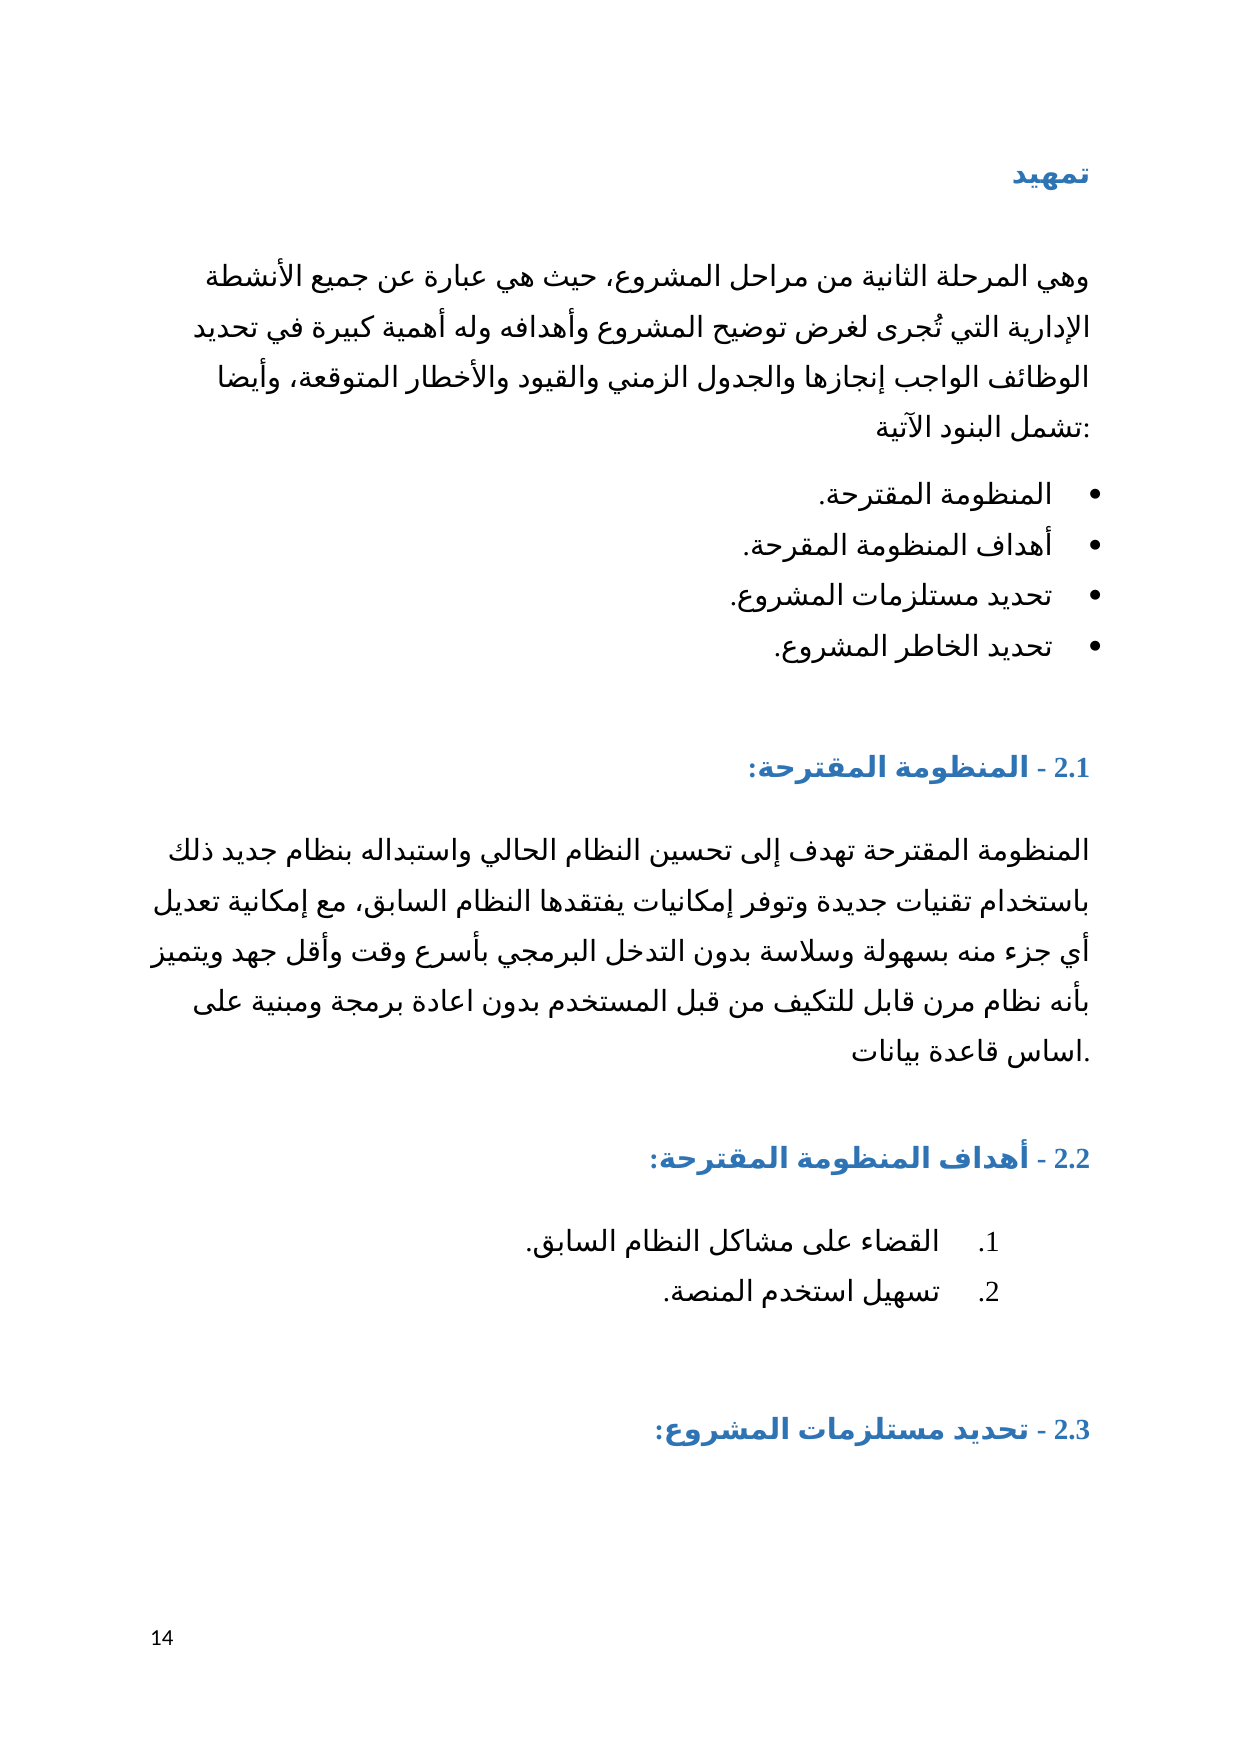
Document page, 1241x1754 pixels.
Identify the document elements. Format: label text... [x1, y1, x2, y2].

subtitle تمهيد [150, 156, 1090, 190]
subtitle 2.2 - أهداف المنظومة المقترحة: [150, 1141, 1090, 1174]
list أهداف المنظومة المقرحة. [150, 528, 1090, 562]
text المنظومة المقترحة تهدف إلى تحسين النظام الحالي واستبداله بنظام جديد ذلك باستخدام تقنيات جديدة وتوفر إمكانيات يفتقدها النظام السابق، مع إمكانية تعديل أي جزء منه بسهولة وسلاسة بدون التدخل البرمجي بأسرع وقت وأقل جهد ويتميز بأنه نظام مرن قابل للتكيف من قبل المستخدم بدون اعادة برمجة ومبنية على اساس قاعدة بيانات. [150, 833, 1090, 1110]
list تسهيل استخدم المنصة. [150, 1274, 978, 1308]
list تحديد مستلزمات المشروع. [150, 578, 1090, 612]
list المنظومة المقترحة. [150, 477, 1090, 511]
list تحديد الخاطر المشروع. [150, 629, 1090, 662]
subtitle 2.3 - تحديد مستلزمات المشروع: [150, 1412, 1090, 1446]
subtitle 2.1 - المنظومة المقترحة: [150, 750, 1090, 784]
text وهي المرحلة الثانية من مراحل المشروع، حيث هي عبارة عن جميع الأنشطة الإدارية التي تُجرى لغرض توضيح المشروع وأهدافه وله أهمية كبيرة في تحديد الوظائف الواجب إنجازها والجدول الزمني والقيود والأخطار المتوقعة، وأيضا تشمل البنود الآتية: [150, 259, 1090, 444]
list القضاء على مشاكل النظام السابق. [150, 1224, 978, 1257]
